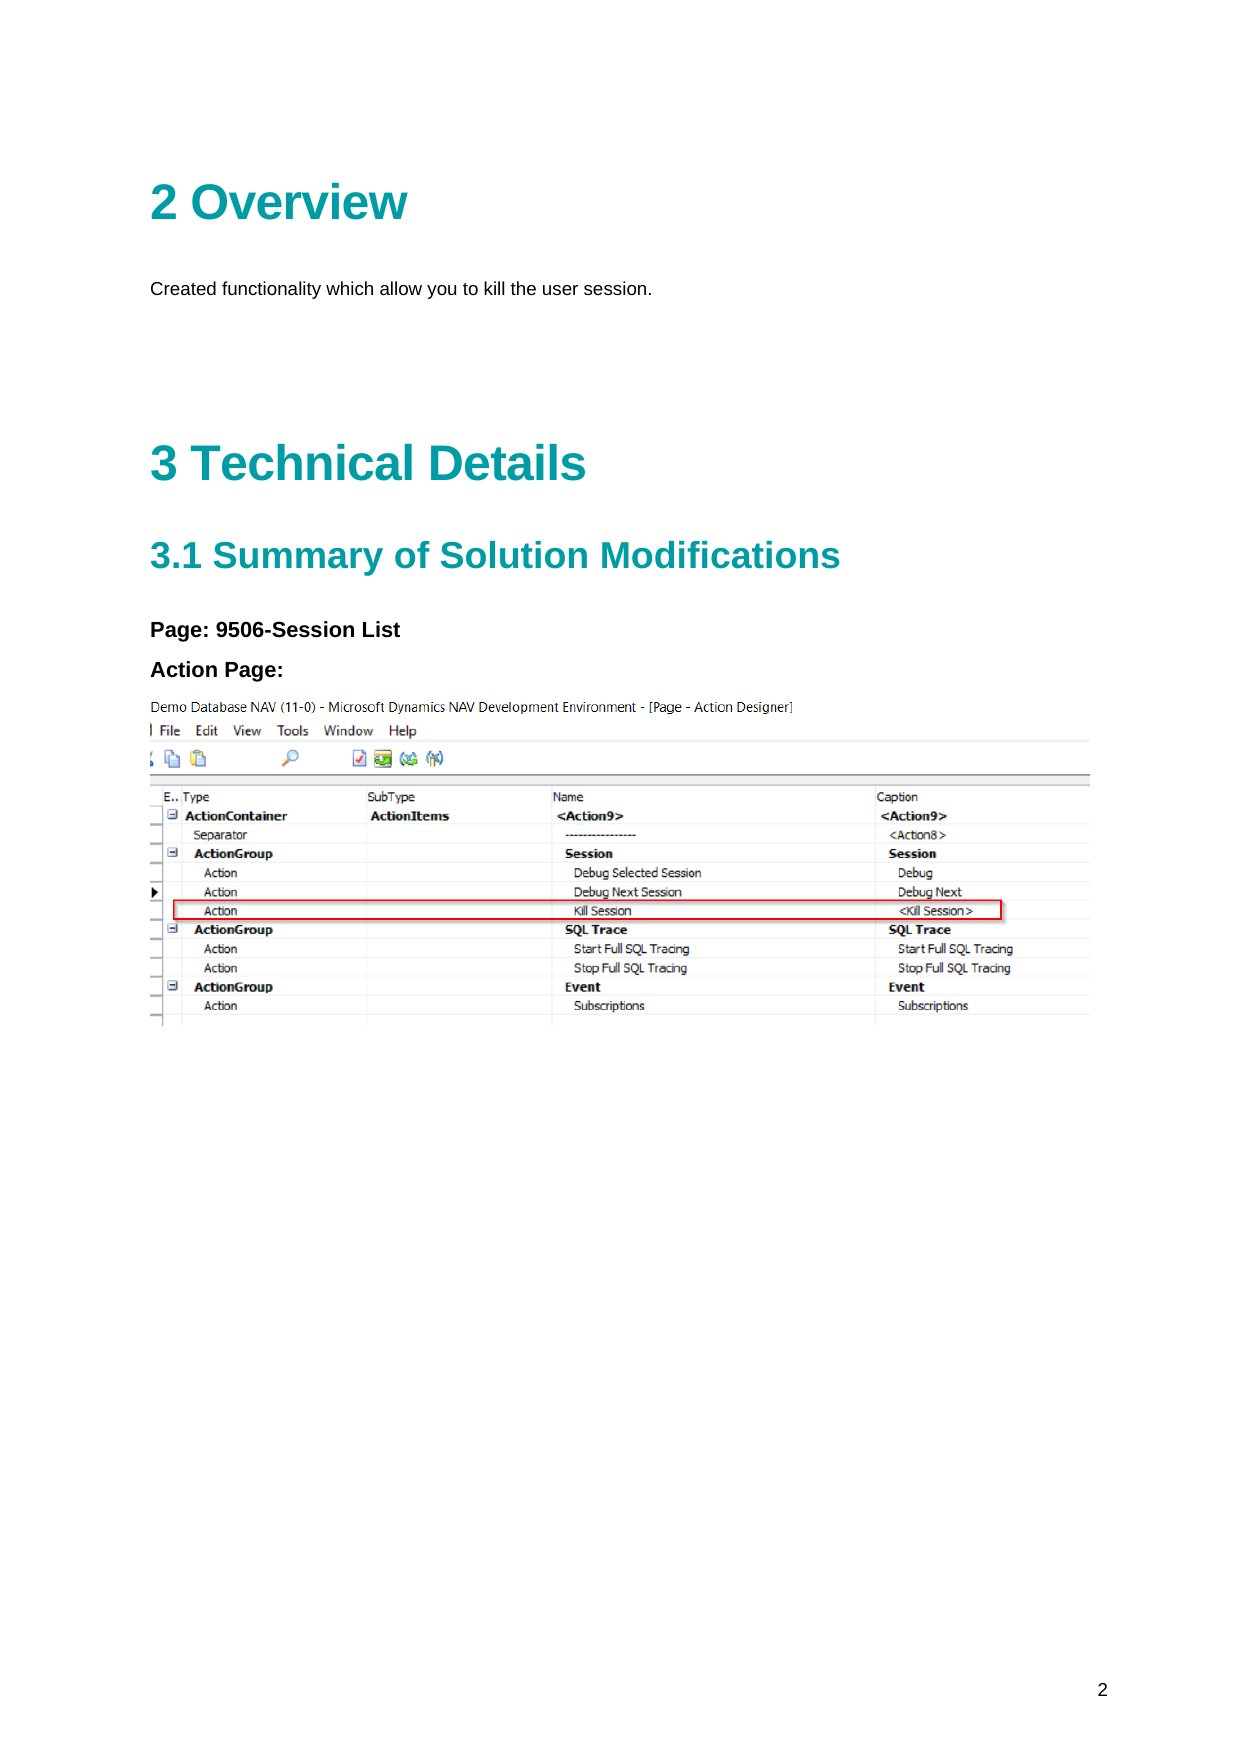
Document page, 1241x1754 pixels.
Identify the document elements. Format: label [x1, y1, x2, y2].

picture [150, 696, 1091, 1026]
